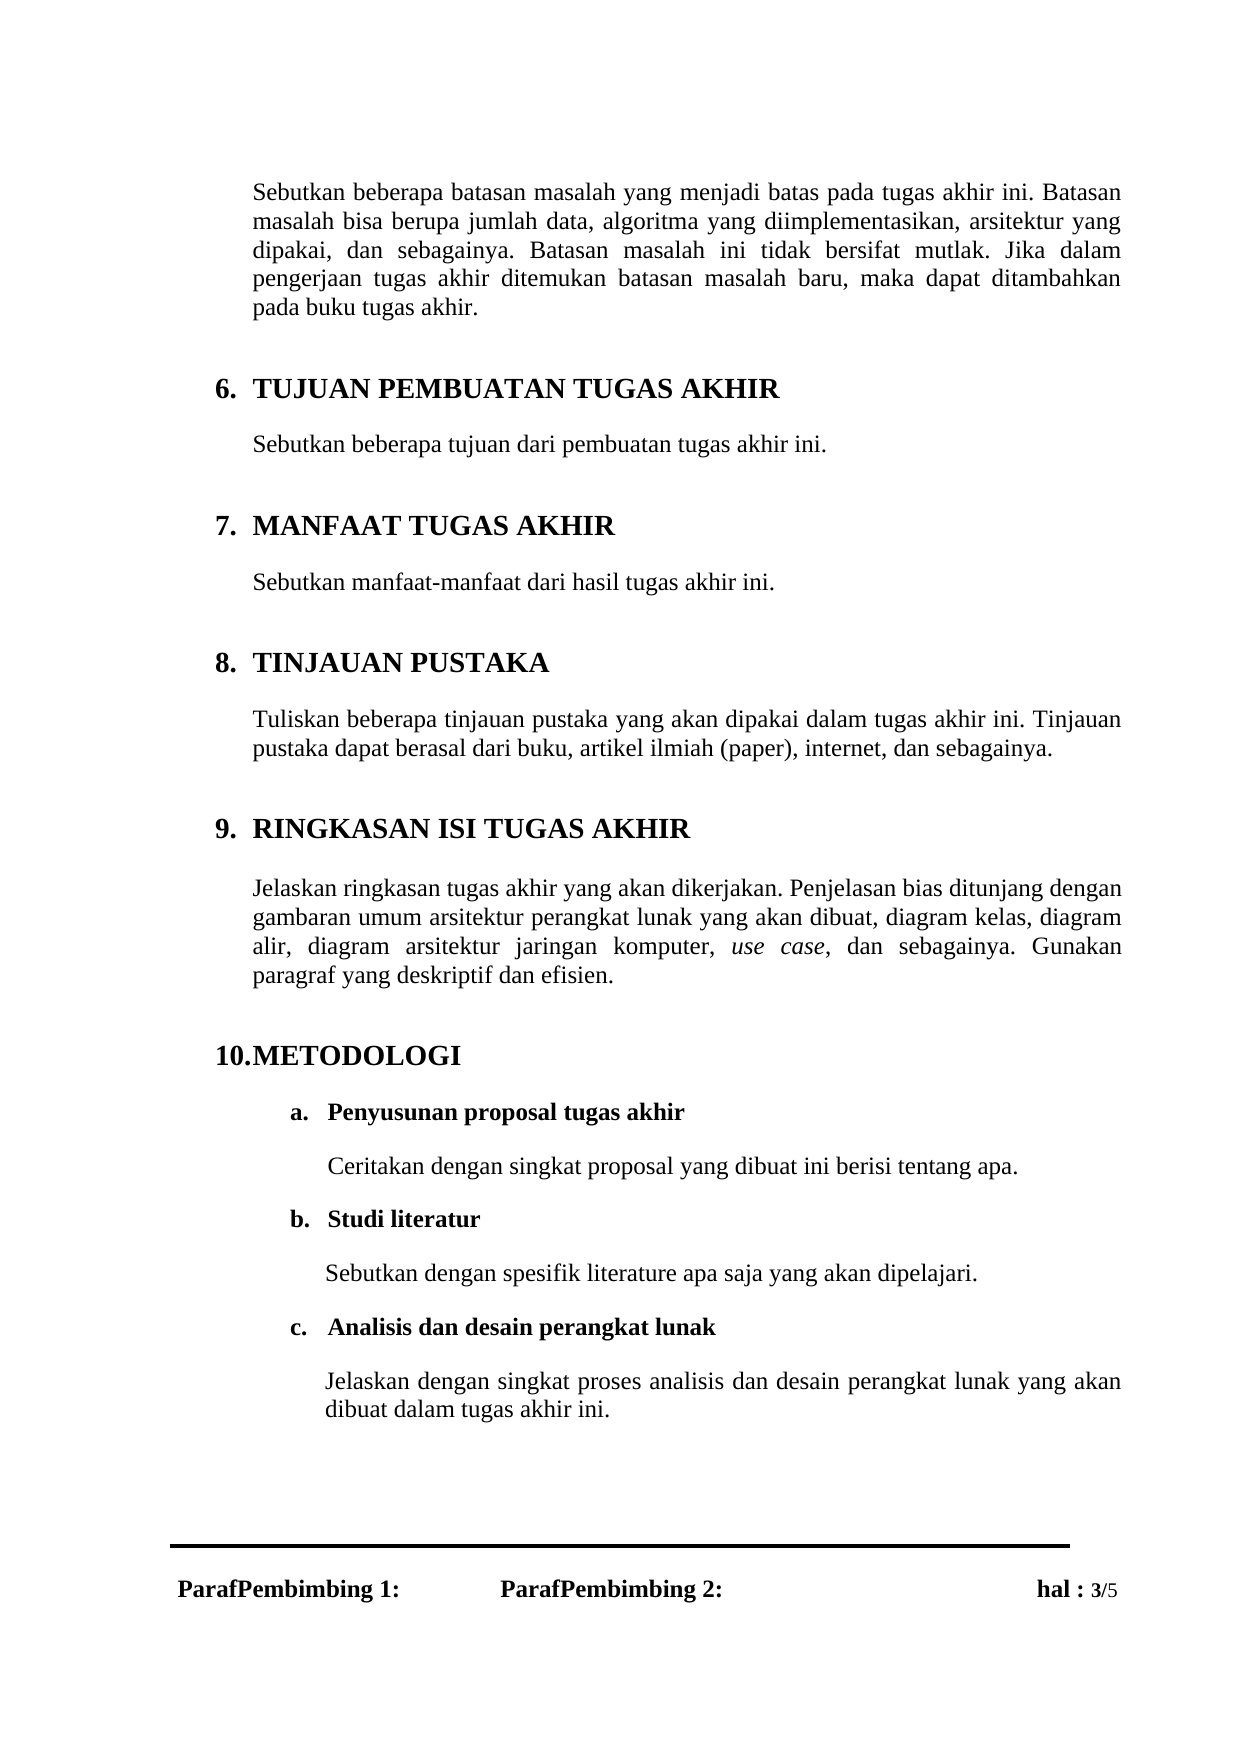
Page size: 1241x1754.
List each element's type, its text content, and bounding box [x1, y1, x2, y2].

subtitle RINGKASAN ISI TUGAS AKHIR [215, 811, 1122, 845]
subtitle TUJUAN PEMBUATAN TUGAS AKHIR [215, 371, 1122, 404]
subtitle TINJAUAN PUSTAKA [215, 646, 1122, 679]
text Sebutkan beberapa tujuan dari pembuatan tugas akhir ini. [252, 429, 1122, 458]
subtitle MANFAAT TUGAS AKHIR [215, 508, 1122, 542]
list Sebutkan beberapa batasan masalah yang menjadi batas pada tugas akhir ini. Batasan masalah bisa berupa jumlah data, algoritma yang diimplementasikan, arsitektur yang dipakai, dan sebagainya. Batasan masalah ini tidak bersifat mutlak. Jika dalam pengerjaan tugas akhir ditemukan batasan masalah baru, maka dapat ditambahkan pada buku tugas akhir. [252, 177, 1122, 321]
subtitle Penyusunan proposal tugas akhir [290, 1097, 1122, 1126]
text Tuliskan beberapa tinjauan pustaka yang akan dipakai dalam tugas akhir ini. Tinjauan pustaka dapat berasal dari buku, artikel ilmiah (paper), internet, dan sebagainya. [252, 704, 1122, 762]
text Sebutkan manfaat-manfaat dari hasil tugas akhir ini. [252, 567, 1122, 596]
text Jelaskan dengan singkat proses analisis dan desain perangkat lunak yang akan dibuat dalam tugas akhir ini. [325, 1366, 1122, 1423]
text Sebutkan dengan spesifik literature apa saja yang akan dipelajari. [325, 1258, 1122, 1287]
text Ceritakan dengan singkat proposal yang dibuat ini berisi tentang apa. [327, 1151, 1122, 1179]
subtitle METODOLOGI [215, 1038, 1122, 1072]
subtitle Analisis dan desain perangkat lunak [290, 1312, 1122, 1341]
subtitle Studi literatur [290, 1204, 1122, 1233]
text Jelaskan ringkasan tugas akhir yang akan dikerjakan. Penjelasan bias ditunjang dengan gambaran umum arsitektur perangkat lunak yang akan dibuat, diagram kelas, diagram alir, diagram arsitektur jaringan komputer, use case, dan sebagainya. Gunakan paragraf yang deskriptif dan efisien. [252, 845, 1122, 988]
